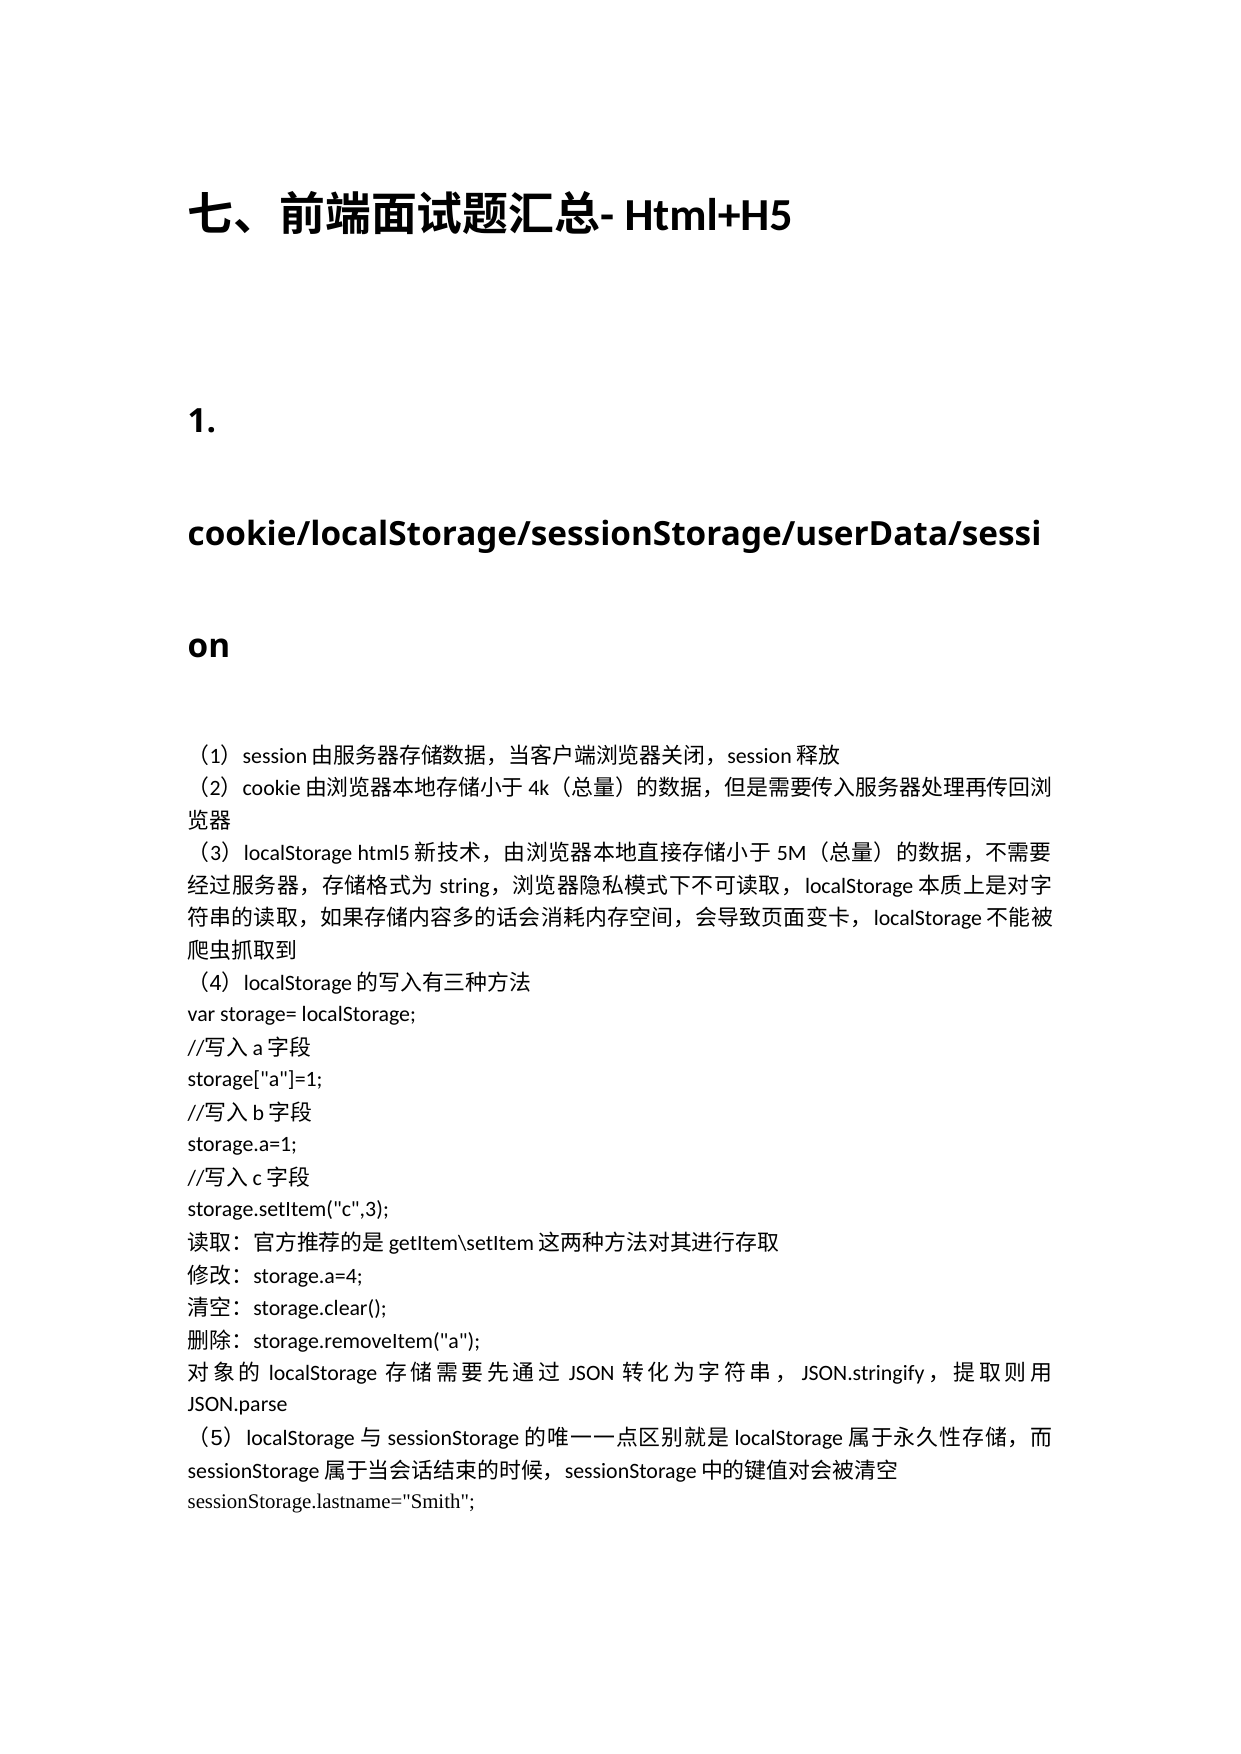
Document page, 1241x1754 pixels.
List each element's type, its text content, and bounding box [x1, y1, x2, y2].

text （4）localStorage的写入有三种方法 [187, 965, 1053, 997]
text storage["a"]=1; [187, 1062, 1053, 1095]
text （5）localStorage与sessionStorage的唯一一点区别就是localStorage属于永久性存储，而sessionStorage属于当会话结束的时候，sessionStorage中的键值对会被清空 [187, 1420, 1053, 1485]
text （2）cookie由浏览器本地存储小于4k（总量）的数据，但是需要传入服务器处理再传回浏览器 [187, 770, 1053, 835]
text //写入c字段 [187, 1160, 1053, 1192]
text 读取：官方推荐的是getItem\setItem这两种方法对其进行存取 [187, 1225, 1053, 1257]
text var storage= localStorage; [187, 997, 1053, 1030]
text sessionStorage.lastname="Smith"; [187, 1485, 1053, 1517]
text //写入b字段 [187, 1095, 1053, 1127]
text （1）session由服务器存储数据，当客户端浏览器关闭，session释放 [187, 737, 1053, 770]
text 删除：storage.removeItem("a"); [187, 1322, 1053, 1355]
text （3）localStorage html5新技术，由浏览器本地直接存储小于5M（总量）的数据，不需要经过服务器，存储格式为string，浏览器隐私模式下不可读取，localStorage本质上是对字符串的读取，如果存储内容多的话会消耗内存空间，会导致页面变卡，localStorage不能被爬虫抓取到 [187, 835, 1053, 965]
text 对象的localStorage存储需要先通过JSON转化为字符串，JSON.stringify，提取则用JSON.parse [187, 1355, 1053, 1420]
text storage.a=1; [187, 1127, 1053, 1160]
text storage.setItem("c",3); [187, 1192, 1053, 1225]
text 清空：storage.clear(); [187, 1290, 1053, 1322]
text 修改：storage.a=4; [187, 1257, 1053, 1290]
text //写入a字段 [187, 1030, 1053, 1062]
text 1. cookie/localStorage/sessionStorage/userData/session [187, 387, 1053, 677]
subtitle 七、前端面试题汇总- Html+H5 [187, 162, 1053, 259]
